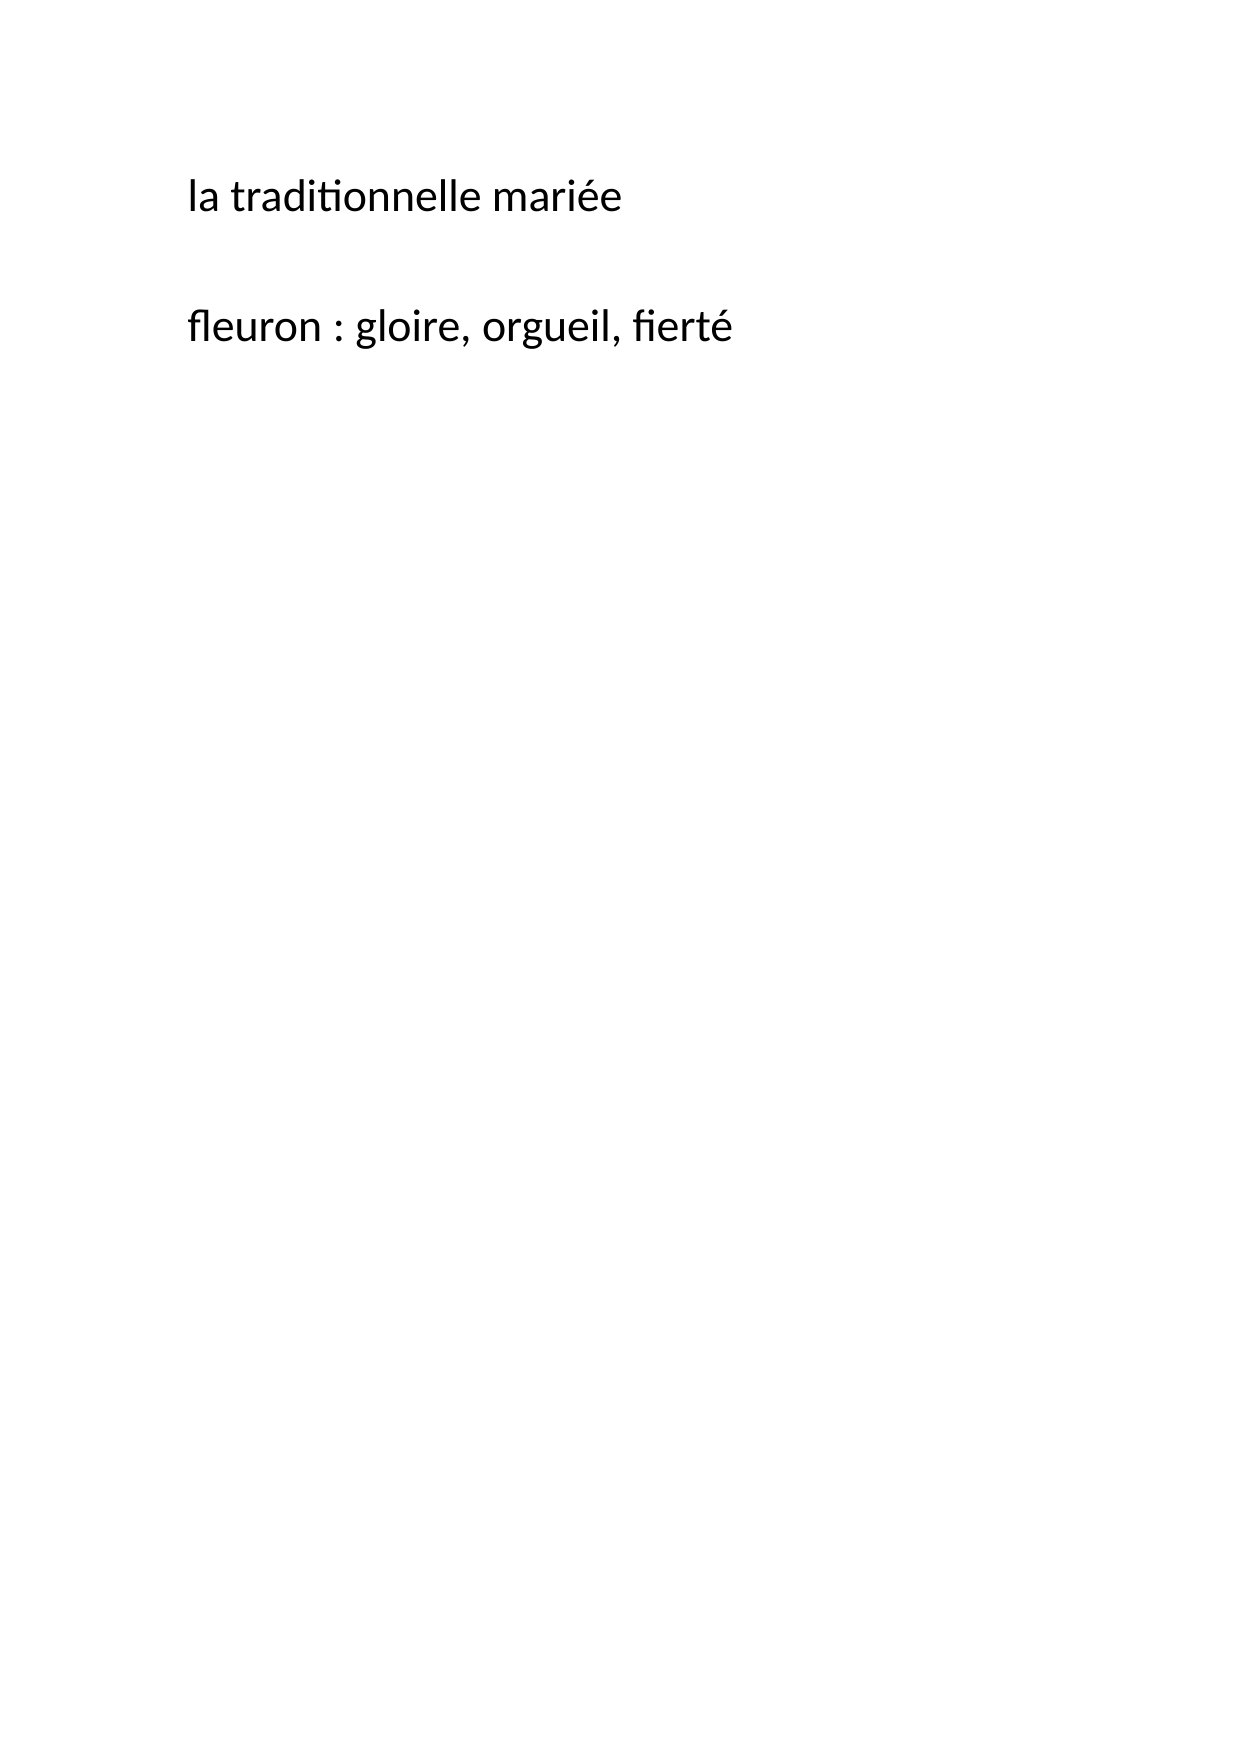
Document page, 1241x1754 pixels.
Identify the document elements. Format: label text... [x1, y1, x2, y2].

text la traditionnelle mariée [187, 162, 1053, 227]
text fleuron : gloire, orgueil, fierté [187, 292, 1053, 357]
